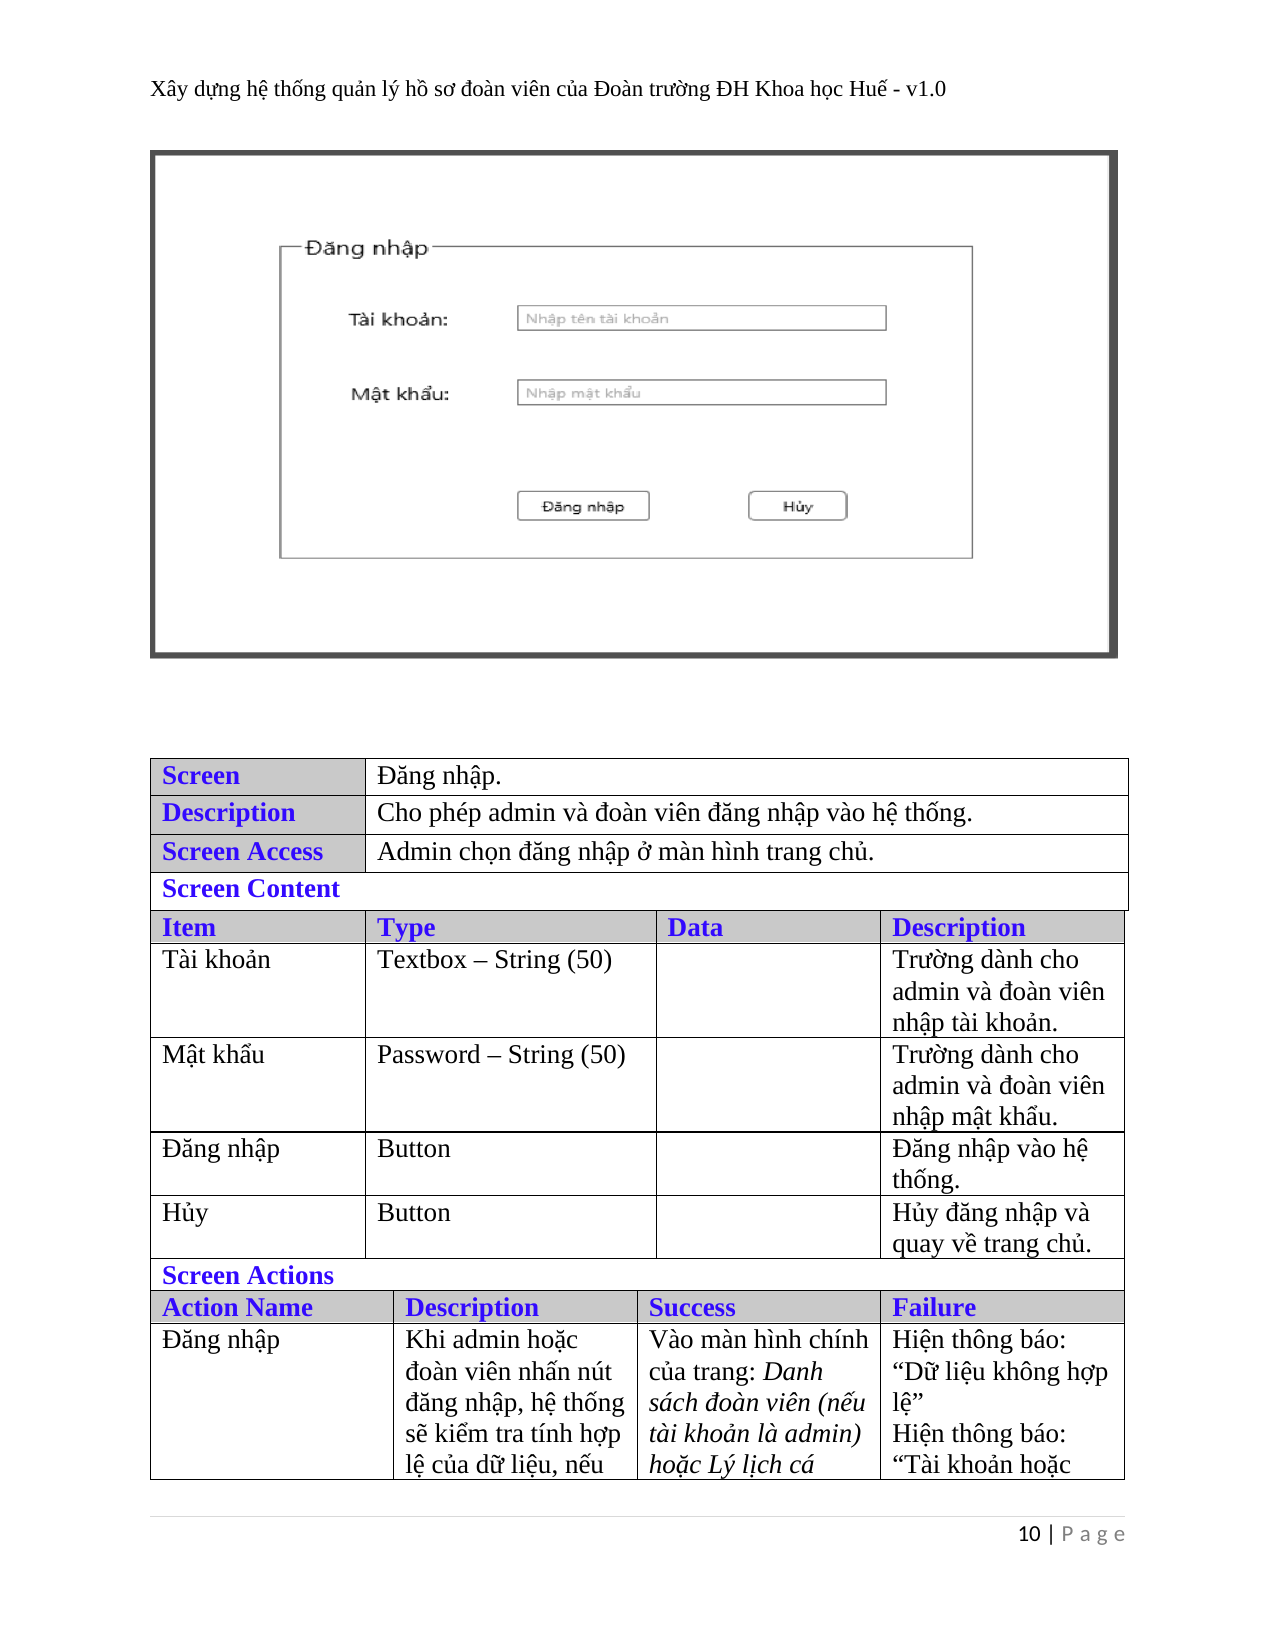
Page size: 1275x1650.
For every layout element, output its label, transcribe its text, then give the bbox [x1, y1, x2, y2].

table_cell Button [366, 1196, 656, 1258]
table_cell Button [366, 1133, 656, 1195]
table_cell Cho phép admin và đoàn viên đăng nhập vào hệ thống. [366, 796, 1128, 834]
table_cell Failure [881, 1291, 1124, 1322]
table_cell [881, 1324, 1124, 1479]
table_cell Description [394, 1291, 637, 1322]
table_cell Type [366, 911, 656, 942]
table_cell Password – String (50) [366, 1038, 656, 1131]
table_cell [394, 1324, 637, 1479]
table_cell Đăng nhập [151, 1324, 393, 1479]
table_cell Screen Content [151, 873, 1128, 910]
table_cell [657, 944, 880, 1037]
table_cell Description [881, 911, 1124, 942]
picture [150, 150, 1125, 692]
table_cell Action Name [151, 1291, 393, 1322]
table_cell Trường dành cho admin và đoàn viên nhập mật khẩu. [881, 1038, 1124, 1131]
table_header Đăng nhập. [366, 759, 1128, 795]
table_cell [657, 1038, 880, 1131]
table_cell [657, 1196, 880, 1258]
table_cell Hủy [151, 1196, 365, 1258]
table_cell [638, 1324, 880, 1479]
table_cell Đăng nhập [151, 1133, 365, 1195]
table_cell Textbox – String (50) [366, 944, 656, 1037]
table_cell Data [657, 911, 880, 942]
table_cell Item [151, 911, 365, 942]
table_cell Screen Actions [151, 1259, 1124, 1290]
table_header Screen [151, 759, 365, 795]
table_cell Hủy đăng nhập và quay về trang chủ. [881, 1196, 1124, 1258]
table_cell Screen Access [151, 835, 365, 872]
table_cell Description [151, 796, 365, 834]
table_cell Mật khẩu [151, 1038, 365, 1131]
table_cell Trường dành cho admin và đoàn viên nhập tài khoản. [881, 944, 1124, 1037]
table_cell Tài khoản [151, 944, 365, 1037]
table_cell [657, 1133, 880, 1195]
table_cell Admin chọn đăng nhập ở màn hình trang chủ. [366, 835, 1128, 872]
table_cell Đăng nhập vào hệ thống. [881, 1133, 1124, 1195]
table_cell Success [638, 1291, 880, 1322]
